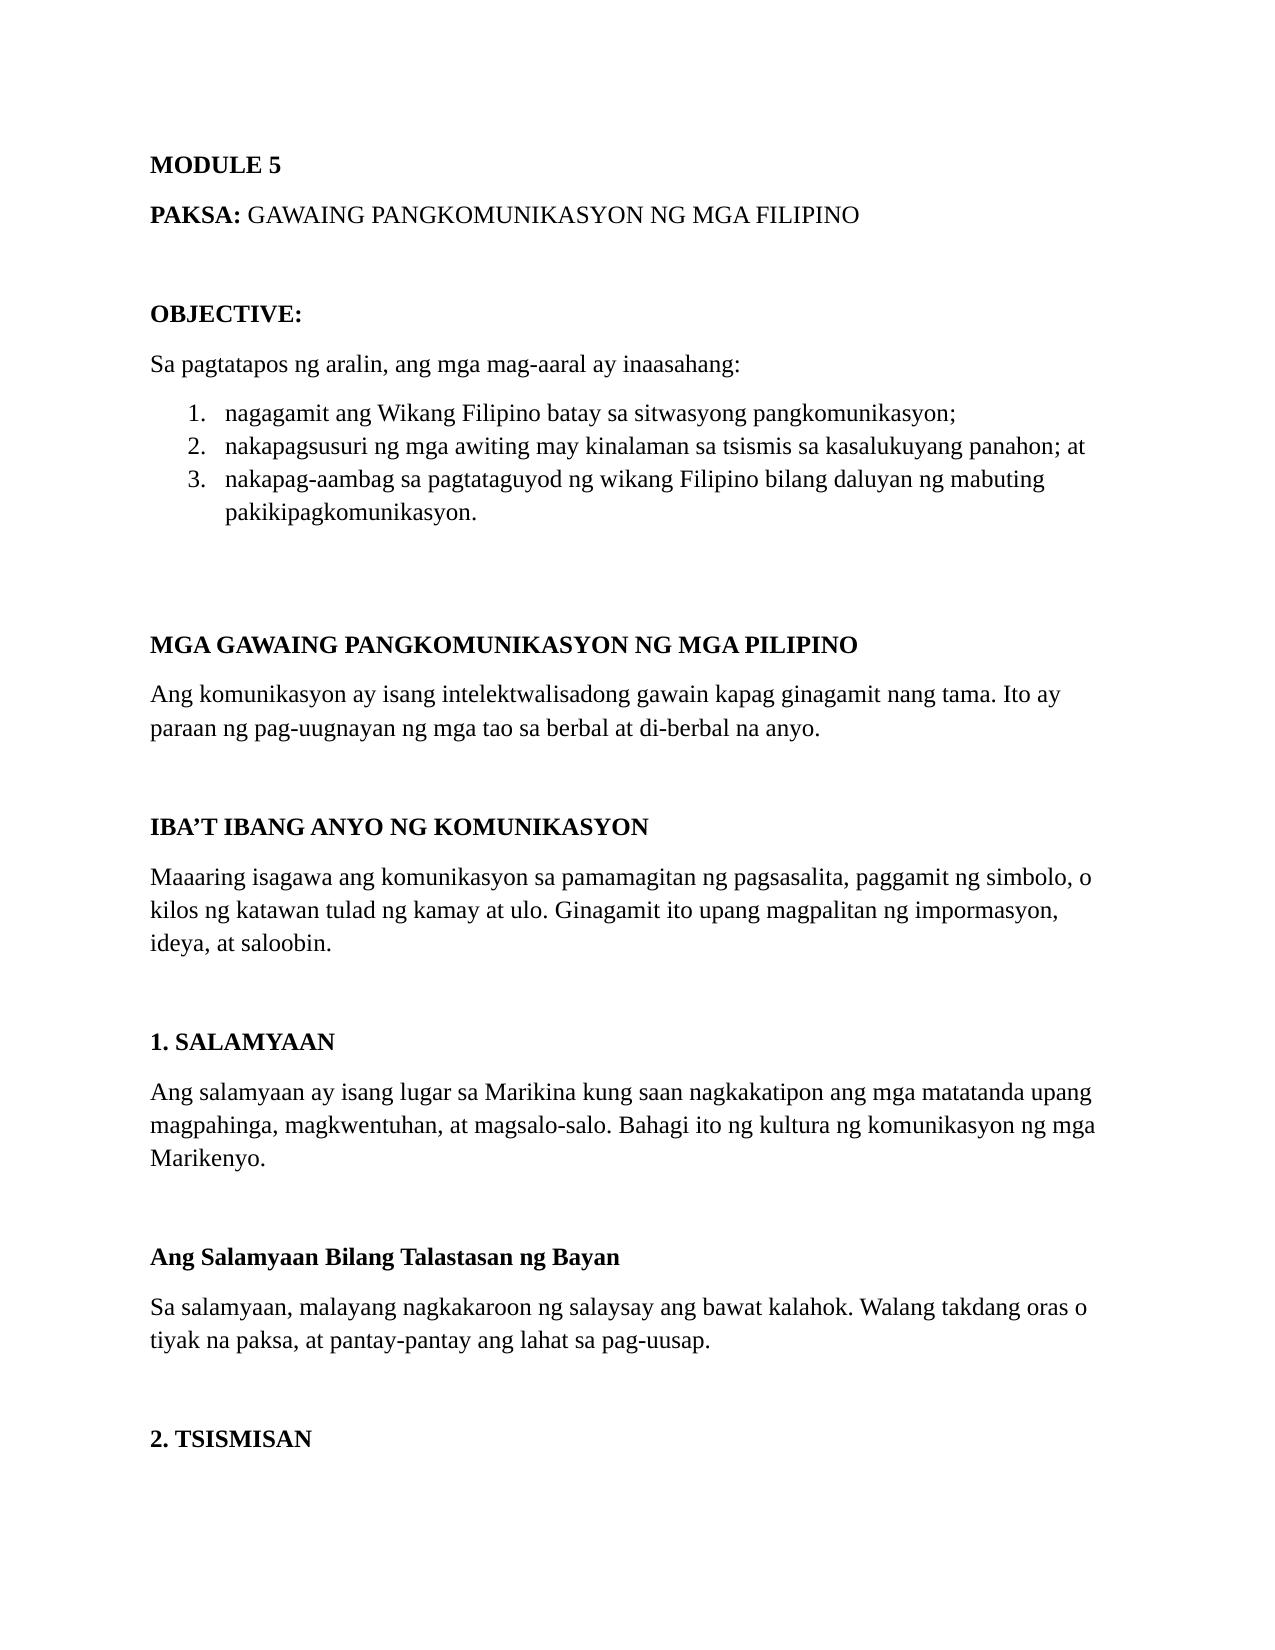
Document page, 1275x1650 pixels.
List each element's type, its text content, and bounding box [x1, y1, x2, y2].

text IBA’T IBANG ANYO NG KOMUNIKASYON [150, 812, 1125, 841]
text OBJECTIVE: [150, 299, 1125, 328]
text 2. TSISMISAN [150, 1424, 1125, 1453]
text 1. SALAMYAAN [150, 1027, 1125, 1056]
text MODULE 5 [150, 150, 1125, 179]
text PAKSA: GAWAING PANGKOMUNIKASYON NG MGA FILIPINO [150, 200, 1125, 228]
text Ang komunikasyon ay isang intelektwalisadong gawain kapag ginagamit nang tama. Ito ay paraan ng pag-uugnayan ng mga tao sa berbal at di-berbal na anyo. [150, 679, 1125, 741]
list nakapag-aambag sa pagtataguyod ng wikang Filipino bilang daluyan ng mabuting pakikipagkomunikasyon. [187, 464, 1125, 526]
list nakapagsusuri ng mga awiting may kinalaman sa tsismis sa kasalukuyang panahon; at [187, 431, 1125, 460]
text Ang salamyaan ay isang lugar sa Marikina kung saan nagkakatipon ang mga matatanda upang magpahinga, magkwentuhan, at magsalo-salo. Bahagi ito ng kultura ng komunikasyon ng mga Marikenyo. [150, 1077, 1125, 1172]
text Sa salamyaan, malayang nagkakaroon ng salaysay ang bawat kalahok. Walang takdang oras o tiyak na paksa, at pantay-pantay ang lahat sa pag-uusap. [150, 1292, 1125, 1354]
list nagagamit ang Wikang Filipino batay sa sitwasyong pangkomunikasyon; [187, 398, 1125, 427]
text Ang Salamyaan Bilang Talastasan ng Bayan [150, 1242, 1125, 1271]
text Maaaring isagawa ang komunikasyon sa pamamagitan ng pagsasalita, paggamit ng simbolo, o kilos ng katawan tulad ng kamay at ulo. Ginagamit ito upang magpalitan ng impormasyon, ideya, at saloobin. [150, 862, 1125, 956]
text Sa pagtatapos ng aralin, ang mga mag-aaral ay inaasahang: [150, 349, 1125, 377]
text MGA GAWAING PANGKOMUNIKASYON NG MGA PILIPINO [150, 630, 1125, 659]
